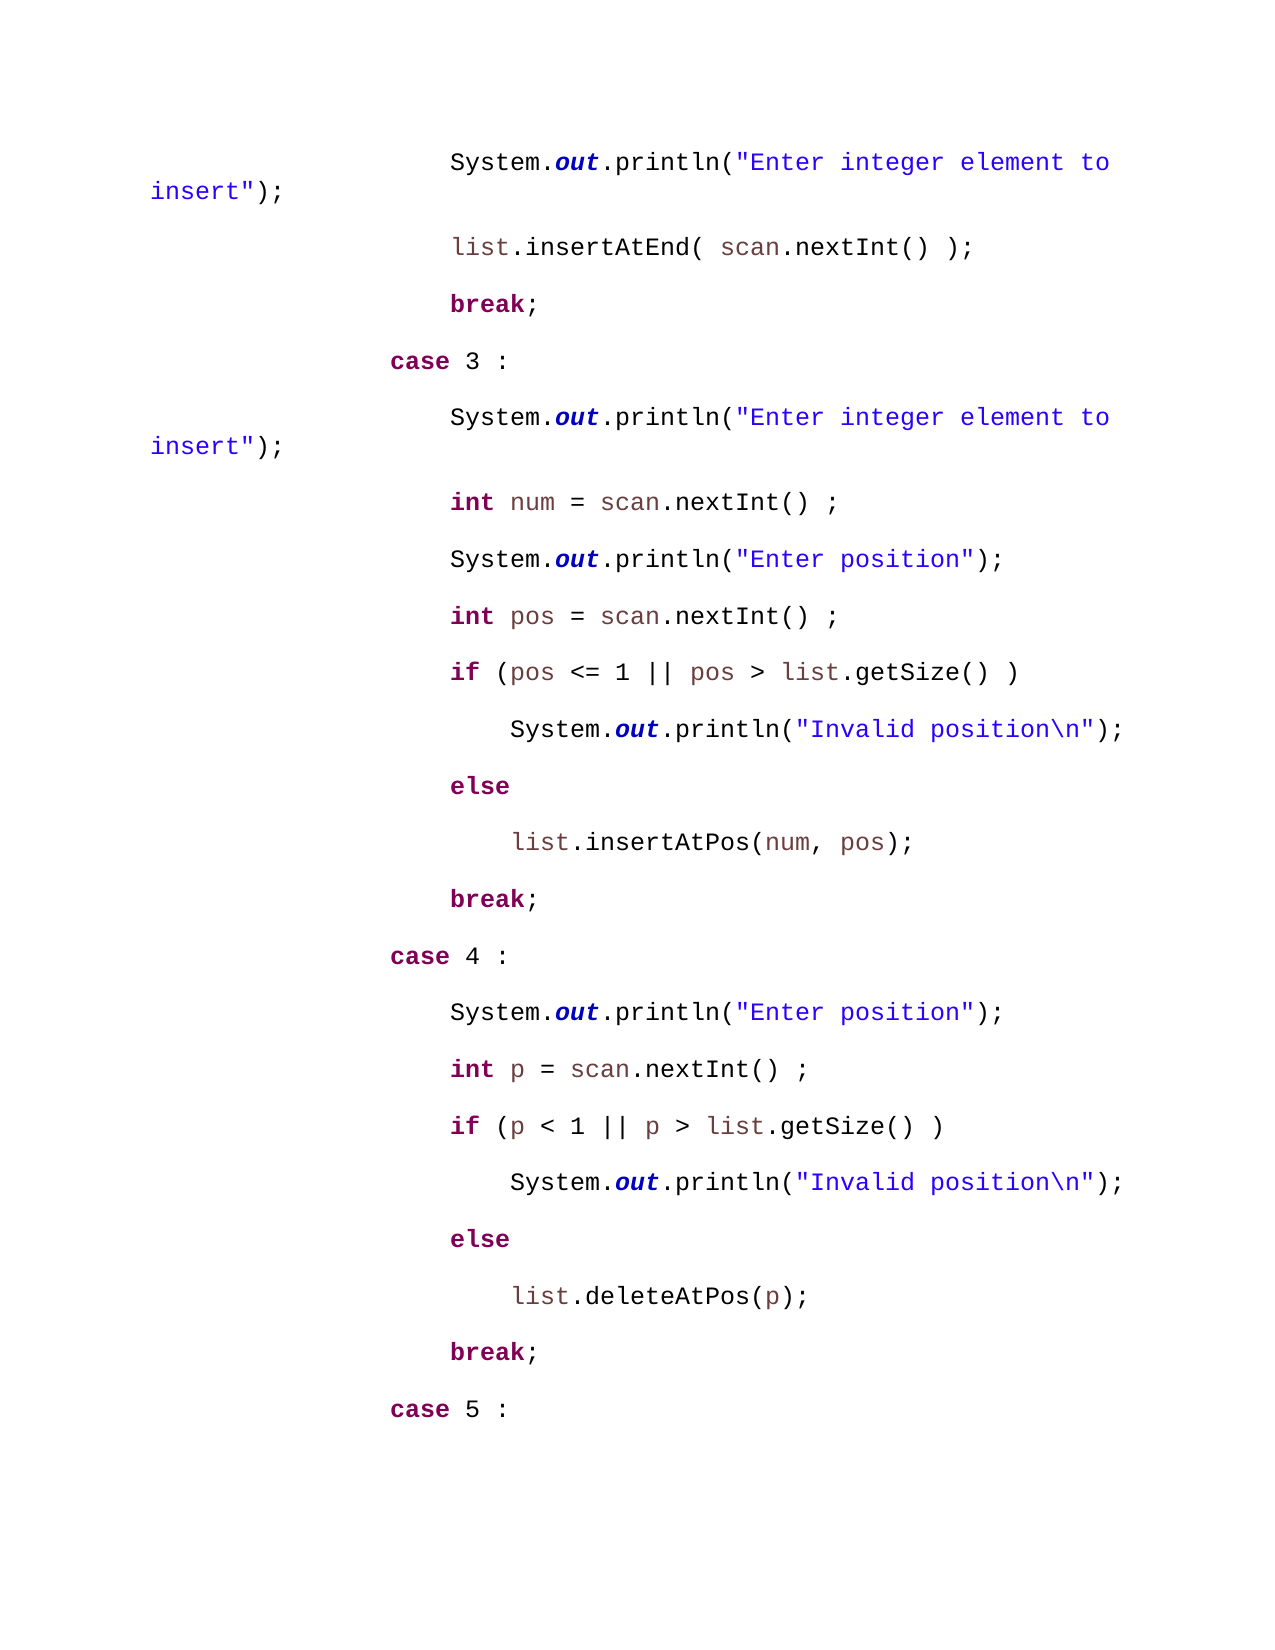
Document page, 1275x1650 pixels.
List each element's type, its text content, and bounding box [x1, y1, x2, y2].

text break; [150, 887, 1125, 915]
text break; [150, 1340, 1125, 1368]
text list.insertAtPos(num, pos); [150, 830, 1125, 858]
text System.out.println("Invalid position\n"); [150, 1170, 1125, 1198]
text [150, 150, 1125, 207]
text case 5 : [150, 1397, 1125, 1425]
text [150, 405, 1125, 462]
text System.out.println("Enter position"); [150, 1000, 1125, 1028]
text if (p < 1 || p > list.getSize() ) [150, 1113, 1125, 1142]
text System.out.println("Invalid position\n"); [150, 717, 1125, 745]
text int pos = scan.nextInt() ; [150, 603, 1125, 632]
text case 4 : [150, 943, 1125, 972]
text else [150, 1227, 1125, 1255]
text list.deleteAtPos(p); [150, 1283, 1125, 1312]
text else [150, 773, 1125, 802]
text list.insertAtEnd( scan.nextInt() ); [150, 235, 1125, 263]
text int p = scan.nextInt() ; [150, 1057, 1125, 1085]
text System.out.println("Enter position"); [150, 547, 1125, 575]
text case 3 : [150, 348, 1125, 377]
text int num = scan.nextInt() ; [150, 490, 1125, 518]
text break; [150, 292, 1125, 320]
text if (pos <= 1 || pos > list.getSize() ) [150, 660, 1125, 688]
